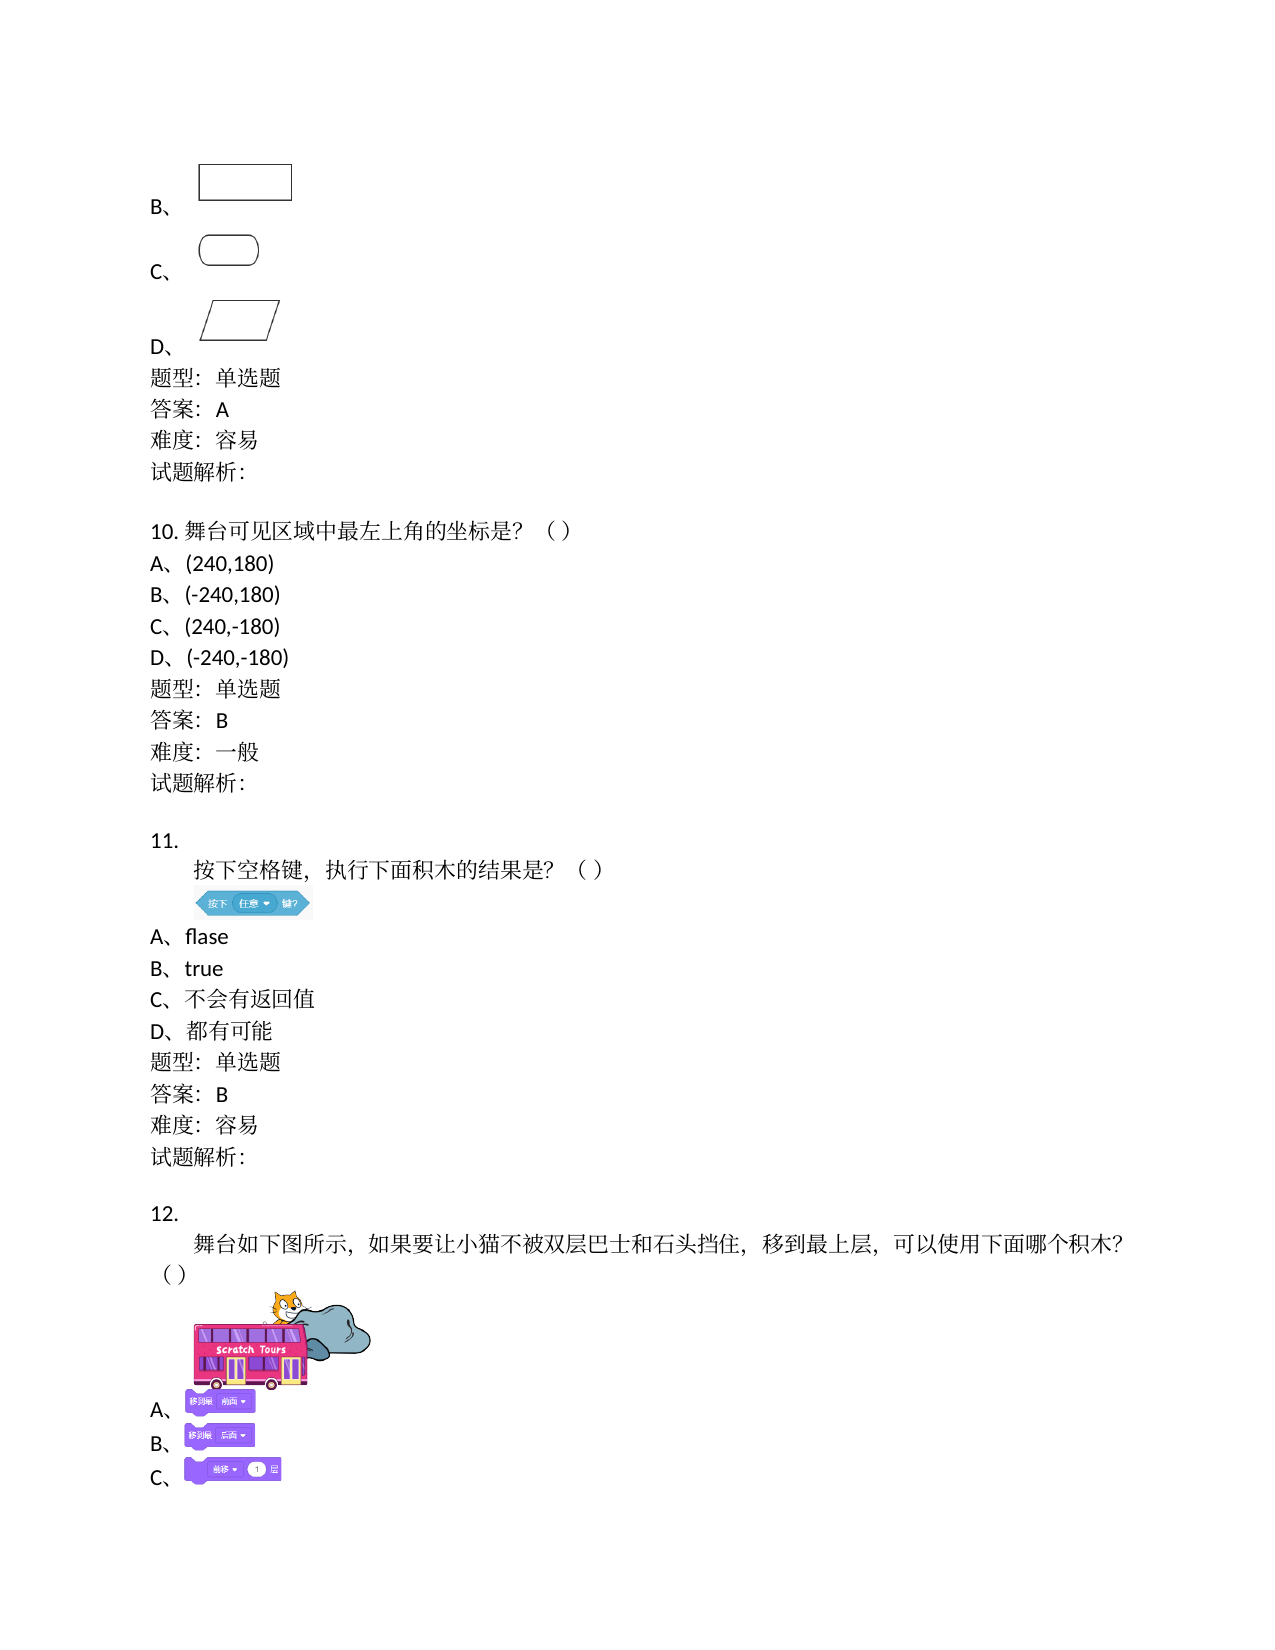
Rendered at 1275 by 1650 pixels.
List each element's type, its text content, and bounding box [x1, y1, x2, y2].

text 试题解析： [150, 1140, 1125, 1171]
picture [184, 220, 273, 280]
text 难度：容易 [150, 1108, 1125, 1140]
text 试题解析： [150, 455, 1125, 487]
picture [184, 150, 306, 215]
picture [185, 1290, 371, 1417]
text B、 [150, 1423, 1125, 1457]
picture [184, 1457, 282, 1485]
text D、(-240,-180) [150, 640, 1125, 672]
text A、flase [150, 919, 1125, 951]
text 难度：容易 [150, 424, 1125, 455]
text C、不会有返回值 [150, 982, 1125, 1014]
text C、(240,-180) [150, 609, 1125, 640]
text 题型：单选题 [150, 361, 1125, 392]
text C、 [150, 1457, 1125, 1491]
text B、(-240,180) [150, 577, 1125, 609]
text 按下空格键，执行下面积木的结果是？（ ） [150, 854, 1125, 885]
text 10. 舞台可见区域中最左上角的坐标是？（ ） [150, 514, 1125, 546]
text B、 [150, 150, 1125, 221]
text D、都有可能 [150, 1014, 1125, 1045]
text A、(240,180) [150, 546, 1125, 577]
text 答案：A [150, 392, 1125, 424]
text 题型：单选题 [150, 672, 1125, 703]
picture [193, 885, 313, 920]
text 11. [150, 826, 1125, 854]
text 题型：单选题 [150, 1045, 1125, 1077]
text 12. [150, 1199, 1125, 1227]
picture [184, 1423, 256, 1451]
text D、 [150, 286, 1125, 361]
text 答案：B [150, 703, 1125, 735]
text 舞台如下图所示，如果要让小猫不被双层巴士和石头挡住，移到最上层，可以使用下面哪个积木？（ ） [150, 1227, 1125, 1290]
text B、true [150, 951, 1125, 982]
picture [186, 286, 294, 355]
text A、 [150, 1389, 1125, 1423]
text 试题解析： [150, 766, 1125, 798]
text 难度：一般 [150, 735, 1125, 766]
text 答案：B [150, 1077, 1125, 1108]
text C、 [150, 221, 1125, 286]
